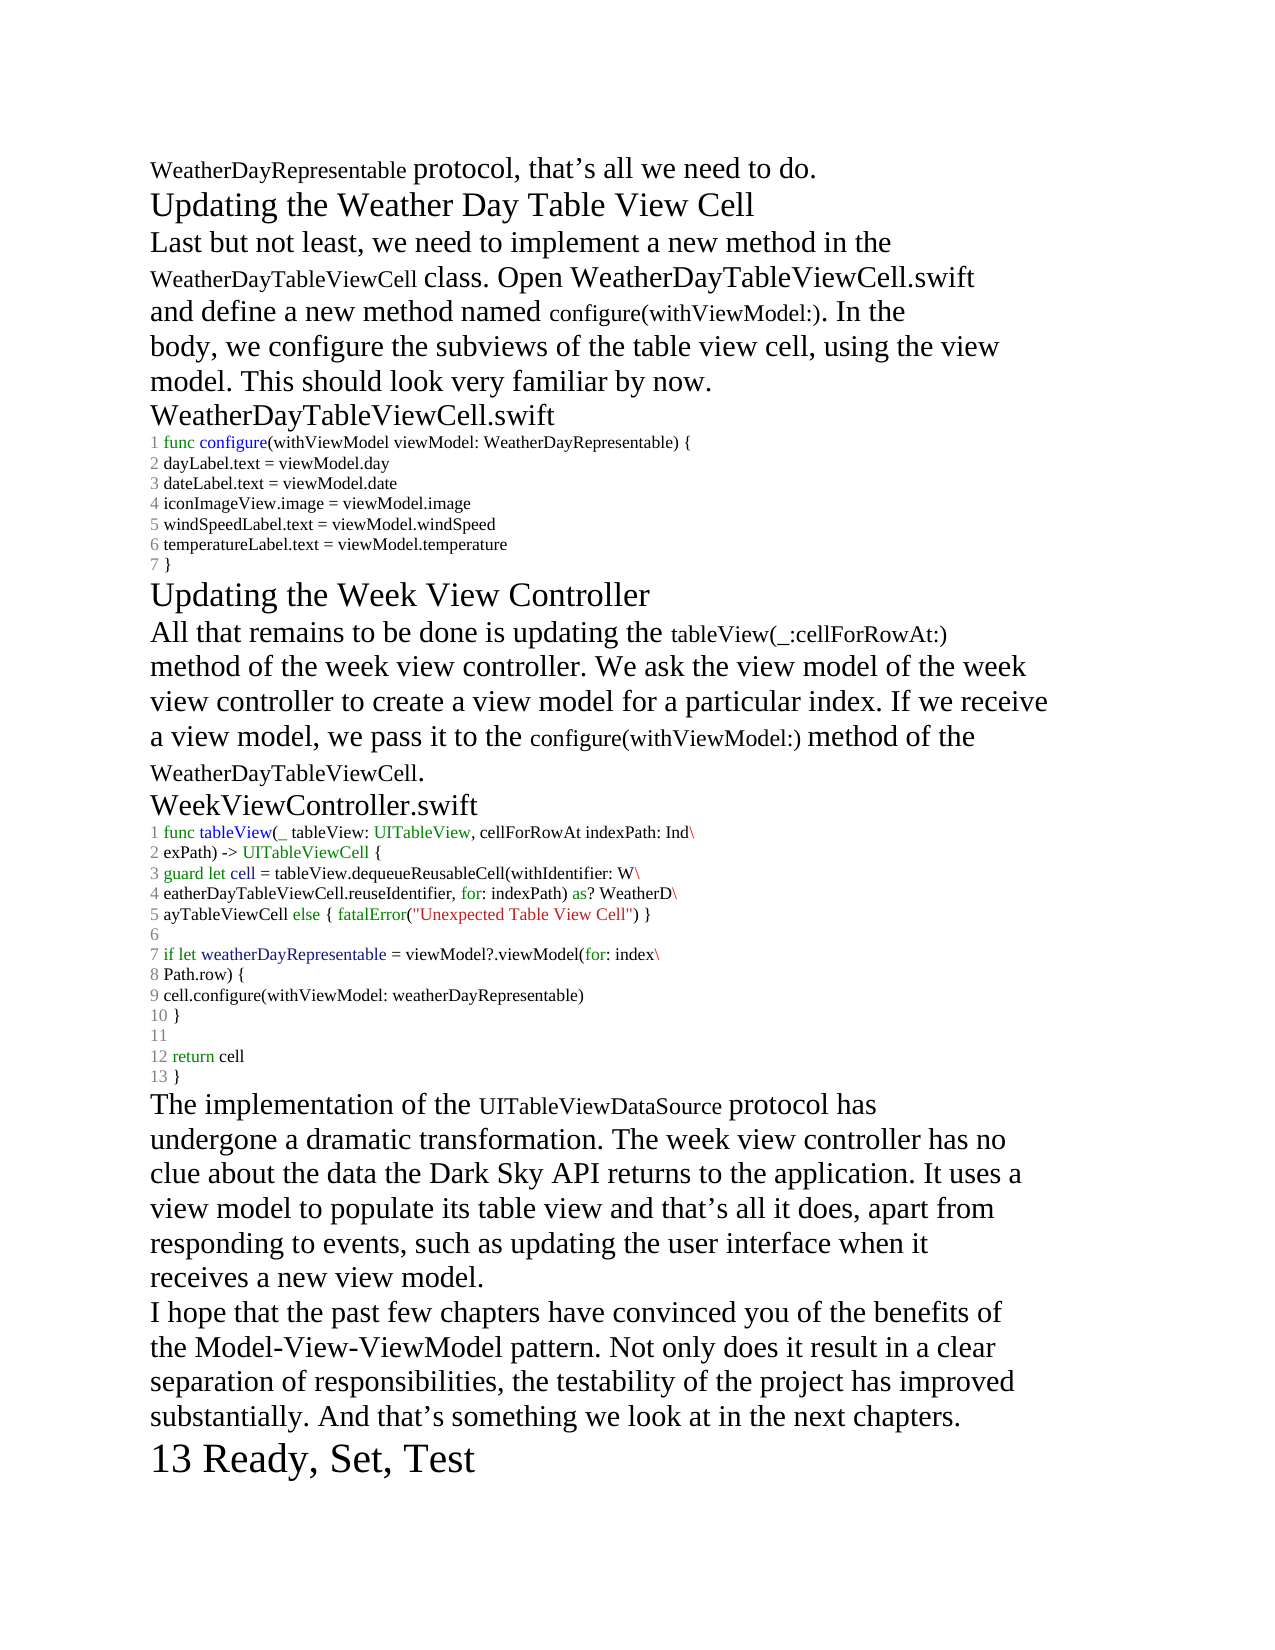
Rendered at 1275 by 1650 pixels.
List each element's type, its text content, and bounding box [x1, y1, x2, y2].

text separation of responsibilities, the testability of the project has improved [150, 1364, 1125, 1398]
text 8 Path.row) { [150, 964, 1125, 984]
text 9 cell.configure(withViewModel: weatherDayRepresentable) [150, 984, 1125, 1005]
text WeatherDayTableViewCell.swift [150, 398, 1125, 432]
text 2 dayLabel.text = viewModel.day [150, 453, 1125, 473]
text responding to events, such as updating the user interface when it [150, 1225, 1125, 1259]
text 10 } [150, 1005, 1125, 1025]
text The implementation of the UITableViewDataSource protocol has [150, 1086, 1125, 1121]
text 13 Ready, Set, Test [150, 1433, 1125, 1481]
text WeatherDayTableViewCell. [150, 753, 1125, 787]
text All that remains to be done is updating the tableView(_:cellForRowAt:) [150, 614, 1125, 649]
text 6 [150, 924, 1125, 944]
text method of the week view controller. We ask the view model of the week [150, 649, 1125, 683]
text WeekViewController.swift [150, 787, 1125, 822]
text 1 func tableView(_ tableView: UITableView, cellForRowAt indexPath: Ind\ [150, 822, 1125, 842]
text 2 exPath) -> UITableViewCell { [150, 842, 1125, 863]
text a view model, we pass it to the configure(withViewModel:) method of the [150, 718, 1125, 753]
text and define a new method named configure(withViewModel:). In the [150, 293, 1125, 328]
text 7 if let weatherDayRepresentable = viewModel?.viewModel(for: index\ [150, 944, 1125, 964]
text view model to populate its table view and that’s all it does, apart from [150, 1190, 1125, 1225]
text receives a new view model. [150, 1259, 1125, 1294]
text clue about the data the Dark Sky API returns to the application. It uses a [150, 1156, 1125, 1190]
text 1 func configure(withViewModel viewModel: WeatherDayRepresentable) { [150, 432, 1125, 453]
text 5 windSpeedLabel.text = viewModel.windSpeed [150, 513, 1125, 534]
text the Model-View-ViewModel pattern. Not only does it result in a clear [150, 1329, 1125, 1364]
text 7 } [150, 554, 1125, 574]
text WeatherDayTableViewCell class. Open WeatherDayTableViewCell.swift [150, 259, 1125, 293]
text 12 return cell [150, 1046, 1125, 1066]
text Last but not least, we need to implement a new method in the [150, 224, 1125, 259]
text body, we configure the subviews of the table view cell, using the view [150, 328, 1125, 363]
text 13 } [150, 1066, 1125, 1086]
text Updating the Week View Controller [150, 574, 1125, 614]
text 6 temperatureLabel.text = viewModel.temperature [150, 534, 1125, 554]
text I hope that the past few chapters have convinced you of the benefits of [150, 1294, 1125, 1329]
text view controller to create a view model for a particular index. If we receive [150, 683, 1125, 718]
text 3 dateLabel.text = viewModel.date [150, 473, 1125, 493]
text 5 ayTableViewCell else { fatalError("Unexpected Table View Cell") } [150, 903, 1125, 924]
text substantially. And that’s something we look at in the next chapters. [150, 1398, 1125, 1433]
text 3 guard let cell = tableView.dequeueReusableCell(withIdentifier: W\ [150, 863, 1125, 883]
text 4 eatherDayTableViewCell.reuseIdentifier, for: indexPath) as? WeatherD\ [150, 883, 1125, 903]
text Updating the Weather Day Table View Cell [150, 185, 1125, 224]
text WeatherDayRepresentable protocol, that’s all we need to do. [150, 150, 1125, 185]
text model. This should look very familiar by now. [150, 363, 1125, 398]
text undergone a dramatic transformation. The week view controller has no [150, 1121, 1125, 1156]
text 11 [150, 1025, 1125, 1046]
text 4 iconImageView.image = viewModel.image [150, 493, 1125, 513]
